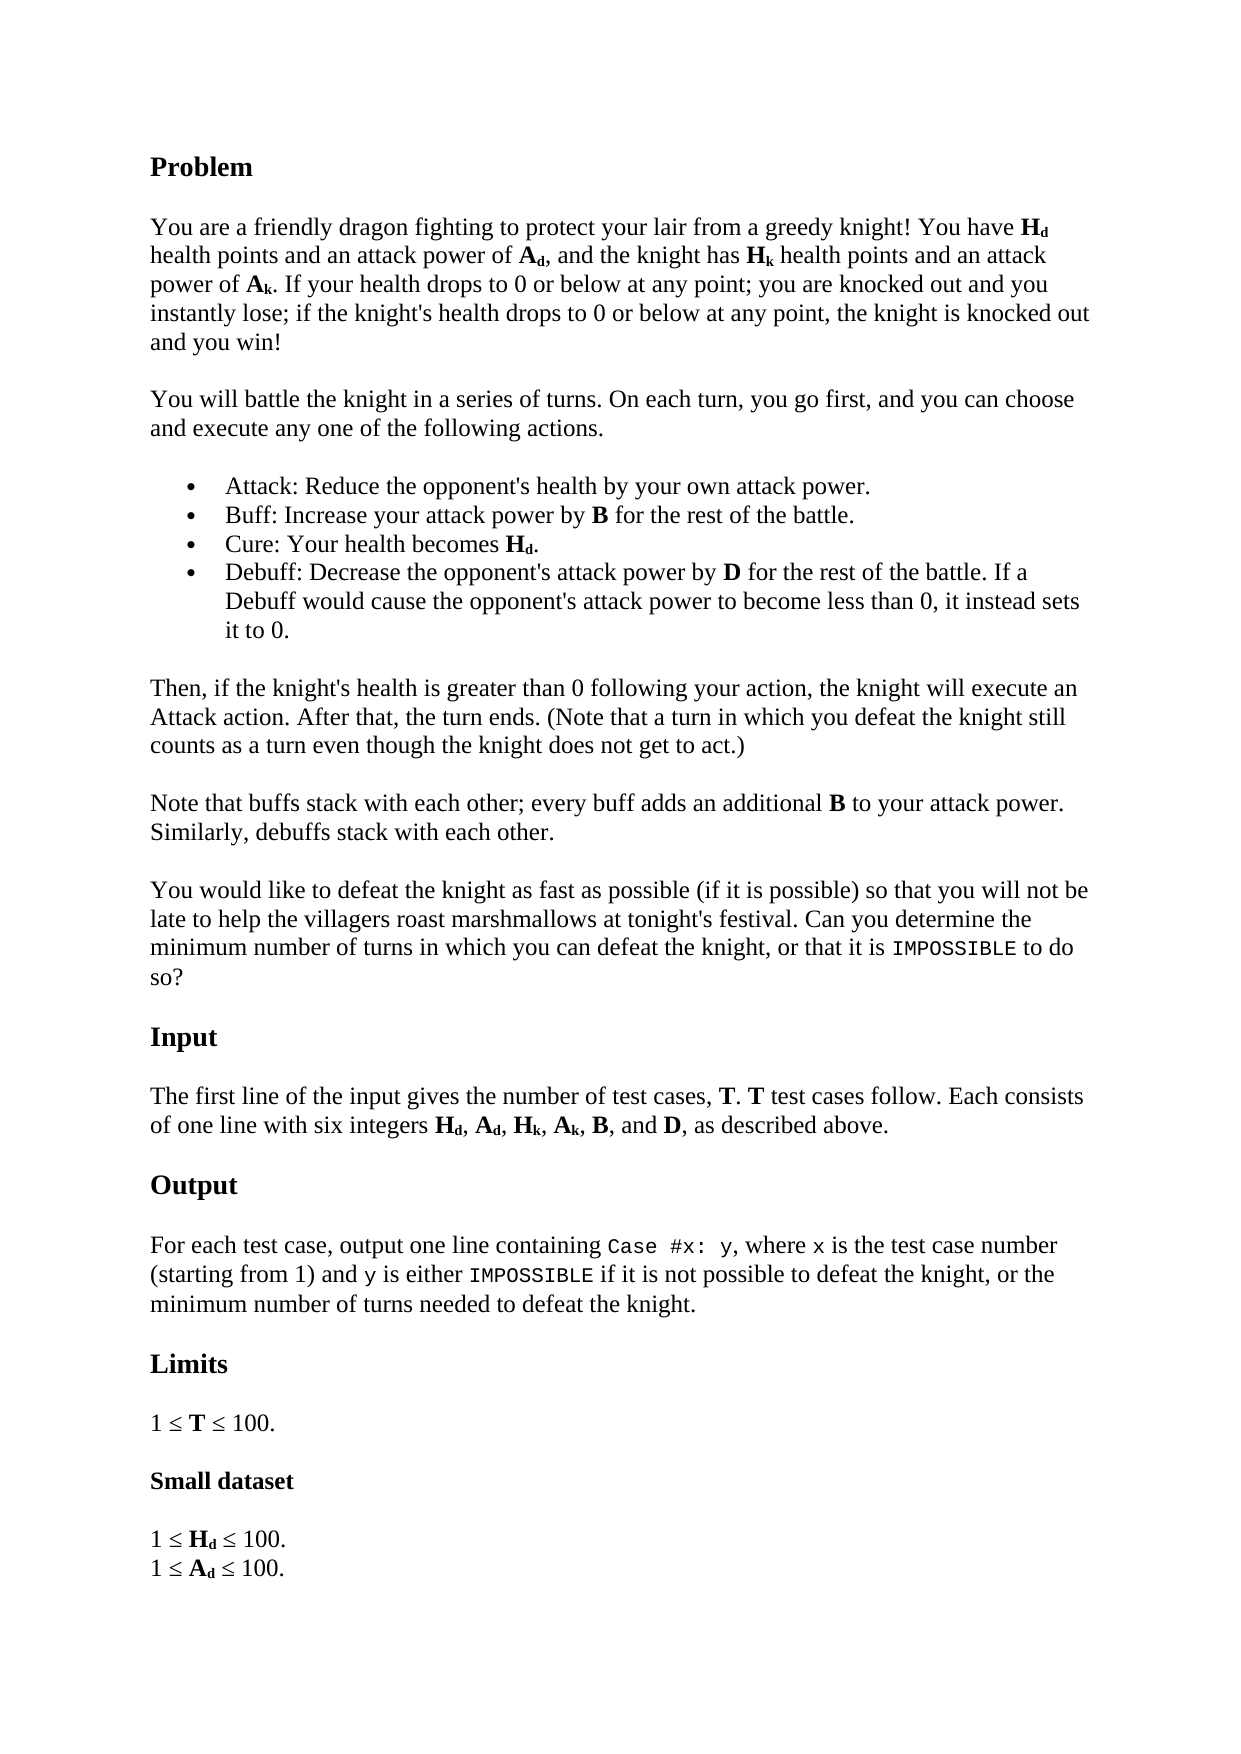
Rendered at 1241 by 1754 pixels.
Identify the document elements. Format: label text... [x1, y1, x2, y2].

text Problem [150, 150, 1090, 182]
text 1 ≤ T ≤ 100. [150, 1408, 1090, 1437]
list Cure: Your health becomes Hd. [187, 529, 1090, 557]
text The first line of the input gives the number of test cases, T. T test cases follow. Each consists of one line with six integers Hd, Ad, Hk, Ak, B, and D, as described above. [150, 1081, 1090, 1139]
text Note that buffs stack with each other; every buff adds an additional B to your attack power. Similarly, debuffs stack with each other. [150, 788, 1090, 846]
list Attack: Reduce the opponent's health by your own attack power. [187, 471, 1090, 500]
text Then, if the knight's health is greater than 0 following your action, the knight will execute an Attack action. After that, the turn ends. (Note that a turn in which you defeat the knight still counts as a turn even though the knight does not get to act.) [150, 673, 1090, 759]
list Buff: Increase your attack power by B for the rest of the battle. [187, 500, 1090, 529]
text You will battle the knight in a series of turns. On each turn, you go first, and you can choose and execute any one of the following actions. [150, 384, 1090, 442]
text For each test case, output one line containing Case #x: y, where x is the test case number (starting from 1) and y is either IMPOSSIBLE if it is not possible to defeat the knight, or the minimum number of turns needed to defeat the knight. [150, 1230, 1090, 1318]
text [150, 1524, 1090, 1582]
list Debuff: Decrease the opponent's attack power by D for the rest of the battle. If a Debuff would cause the opponent's attack power to become less than 0, it instead sets it to 0. [187, 557, 1090, 644]
text Output [150, 1168, 1090, 1201]
text You are a friendly dragon fighting to protect your lair from a greedy knight! You have Hd health points and an attack power of Ad, and the knight has Hk health points and an attack power of Ak. If your health drops to 0 or below at any point; you are knocked out and you instantly lose; if the knight's health drops to 0 or below at any point, the knight is knocked out and you win! [150, 212, 1090, 355]
text You would like to defeat the knight as fast as possible (if it is possible) so that you will not be late to help the villagers roast marshmallows at tonight's festival. Can you determine the minimum number of turns in which you can defeat the knight, or that it is IMPOSSIBLE to do so? [150, 875, 1090, 991]
text Small dataset [150, 1466, 1090, 1495]
text Input [150, 1020, 1090, 1052]
text Limits [150, 1347, 1090, 1379]
